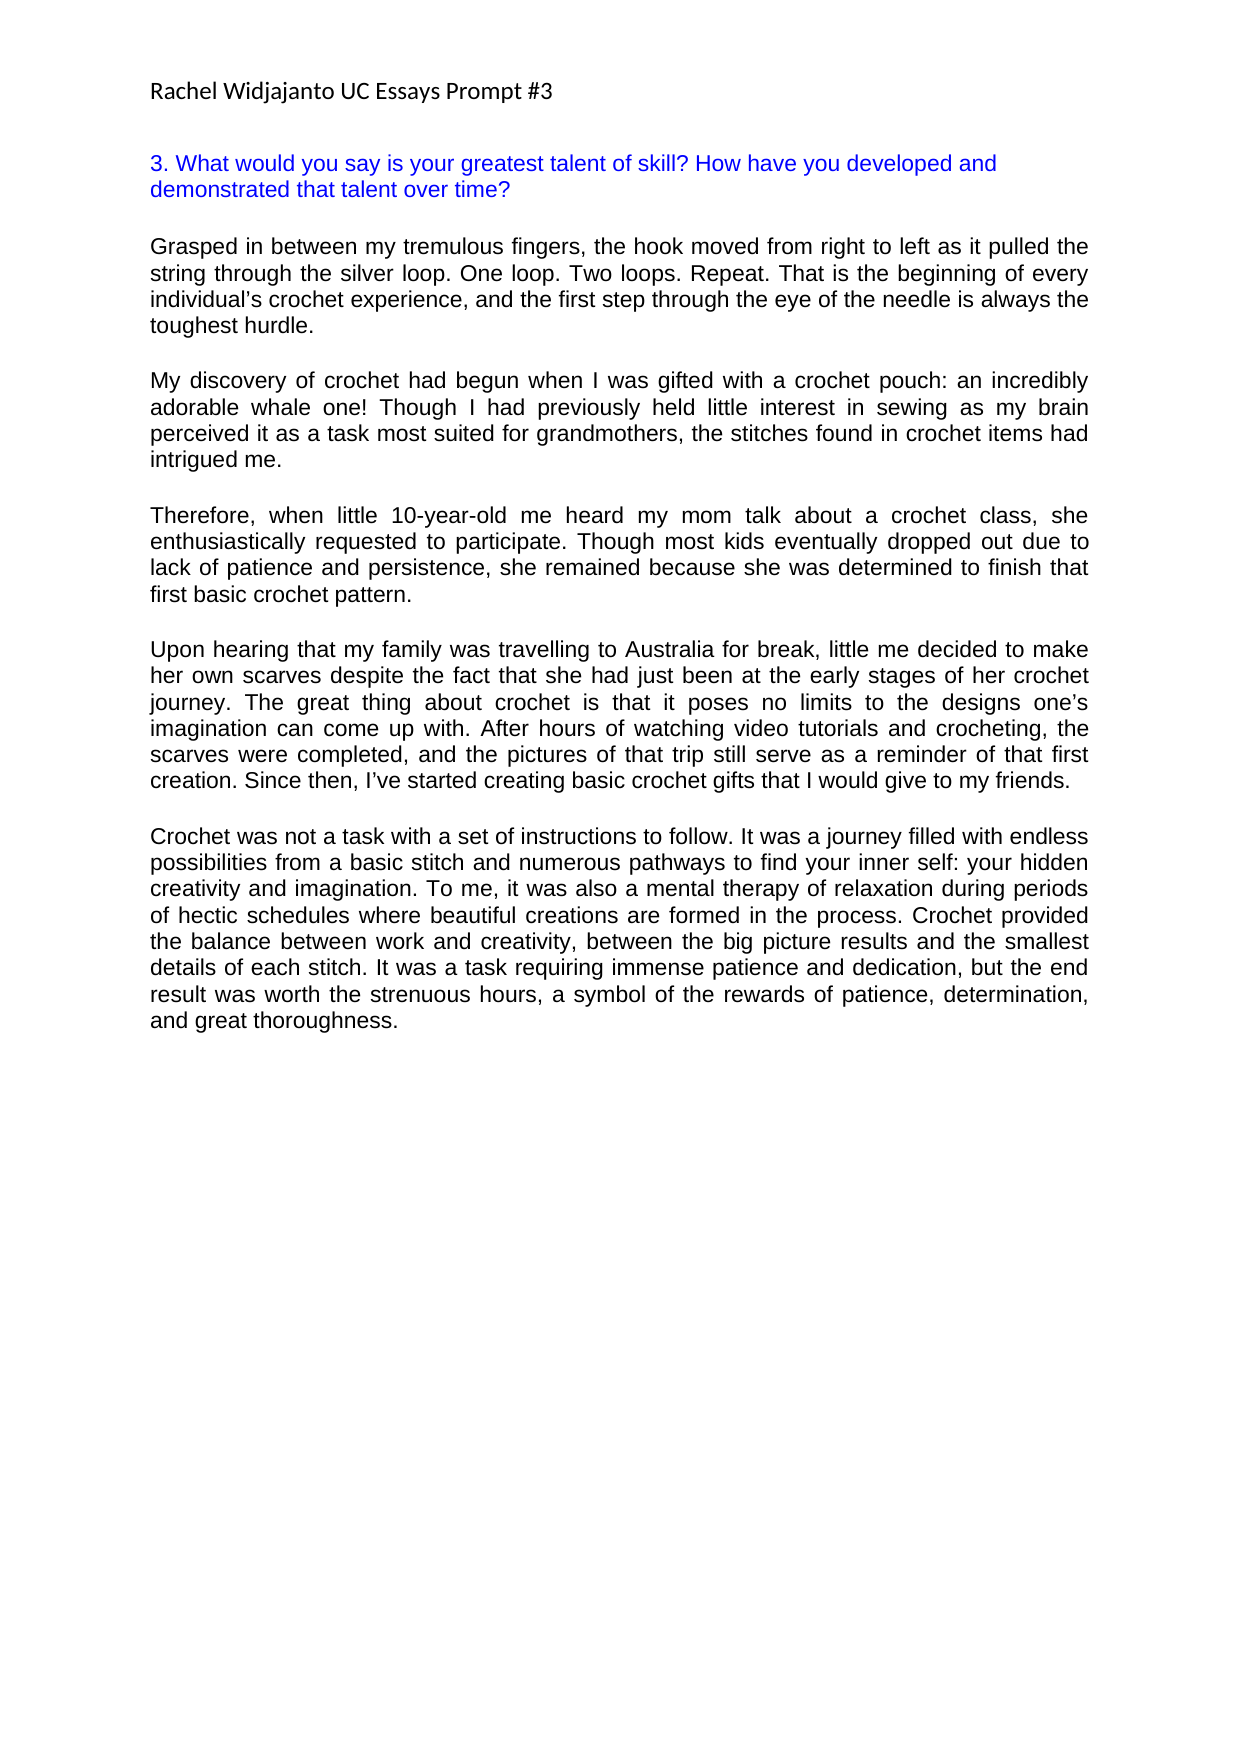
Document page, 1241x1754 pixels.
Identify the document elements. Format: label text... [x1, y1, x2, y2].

text Grasped in between my tremulous fingers, the hook moved from right to left as it pulled the string through the silver loop. One loop. Two loops. Repeat. That is the beginning of every individual’s crochet experience, and the first step through the eye of the needle is always the toughest hurdle. [150, 233, 1090, 339]
text Crochet was not a task with a set of instructions to follow. It was a journey filled with endless possibilities from a basic stitch and numerous pathways to find your inner self: your hidden creativity and imagination. To me, it was also a mental therapy of relaxation during periods of hectic schedules where beautiful creations are formed in the process. Crochet provided the balance between work and creativity, between the big picture results and the smallest details of each stitch. It was a task requiring immense patience and dedication, but the end result was worth the strenuous hours, a symbol of the rewards of patience, determination, and great thoroughness. [150, 823, 1090, 1033]
text Therefore, when little 10-year-old me heard my mom talk about a crochet class, she enthusiastically requested to participate. Though most kids eventually dropped out due to lack of patience and persistence, she remained because she was determined to finish that first basic crochet pattern. [150, 502, 1090, 607]
text My discovery of crochet had begun when I was gifted with a crochet pouch: an incredibly adorable whale one! Though I had previously held little interest in sewing as my brain perceived it as a task most suited for grandmothers, the stitches found in crochet items had intrigued me. [150, 367, 1090, 473]
text 3. What would you say is your greatest talent of skill? How have you developed and demonstrated that talent over time? [150, 150, 1090, 203]
text Upon hearing that my family was travelling to Australia for break, little me decided to make her own scarves despite the fact that she had just been at the early stages of her crochet journey. The great thing about crochet is that it poses no limits to the designs one’s imagination can come up with. After hours of watching video tutorials and crocheting, the scarves were completed, and the pictures of that trip still serve as a reminder of that first creation. Since then, I’ve started creating basic crochet gifts that I would give to my friends. [150, 636, 1090, 794]
